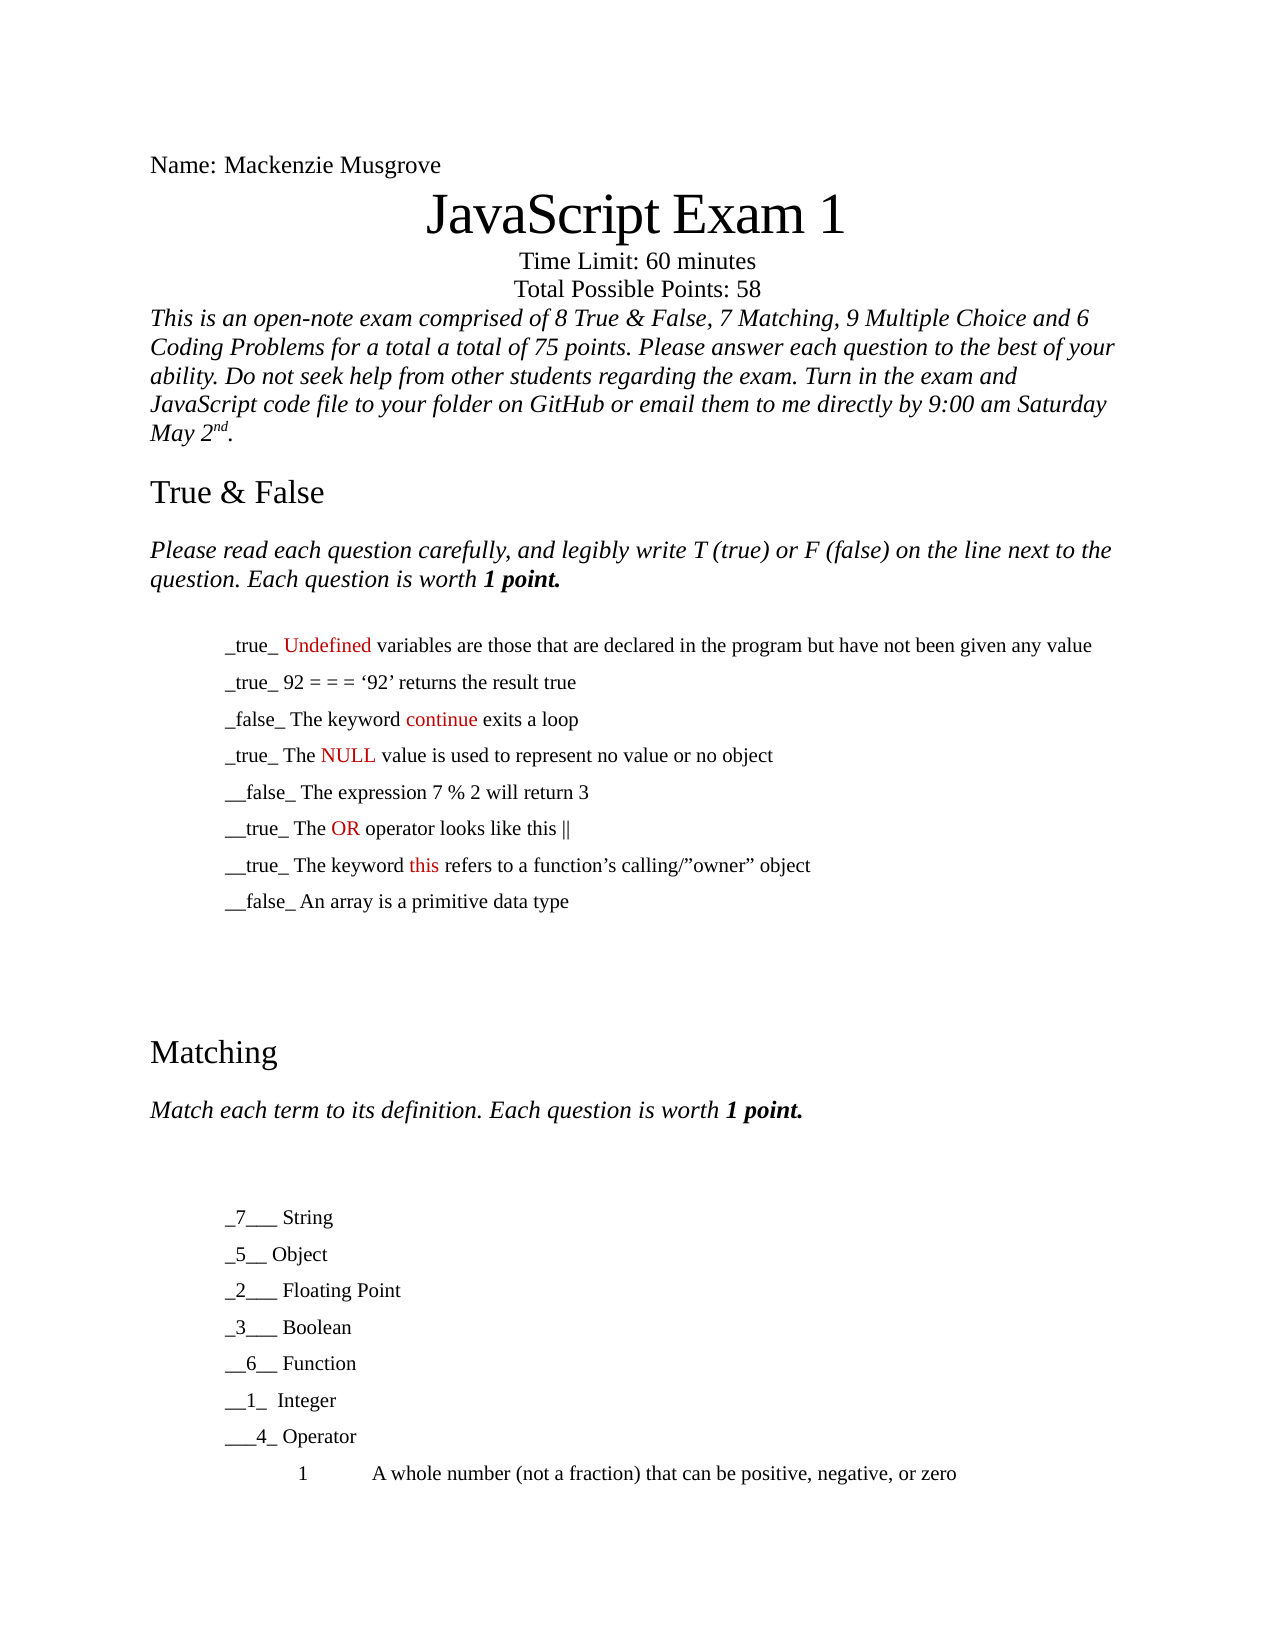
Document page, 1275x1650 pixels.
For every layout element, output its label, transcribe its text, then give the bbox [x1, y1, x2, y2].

text ___4_ Operator [225, 1428, 1125, 1452]
text _2___ Floating Point [225, 1282, 1125, 1306]
text __6__ Function [225, 1355, 1125, 1379]
text This is an open-note exam comprised of 8 True & False, 7 Matching, 9 Multiple Choice and 6 Coding Problems for a total a total of 75 points. Please answer each question to the best of your ability. Do not seek help from other students regarding the exam. Turn in the exam and JavaScript code file to your folder on GitHub or email them to me directly by 9:00 am Saturday May 2nd. [150, 303, 1125, 447]
text _true_ Undefined variables are those that are declared in the program but have not been given any value [225, 634, 1125, 658]
text _7___ String [225, 1209, 1125, 1233]
text _true_ 92 = = = ‘92’ returns the result true [225, 671, 1125, 695]
text True & False [150, 472, 1125, 510]
text __true_ The OR operator looks like this || [225, 817, 1125, 841]
text _false_ The keyword continue exits a loop [225, 707, 1125, 731]
text __false_ The expression 7 % 2 will return 3 [225, 780, 1125, 804]
text Time Limit: 60 minutes Total Possible Points: 58 [150, 246, 1125, 303]
text 1 A whole number (not a fraction) that can be positive, negative, or zero [225, 1465, 1125, 1489]
text Please read each question carefully, and legibly write T (true) or F (false) on the line next to the question. Each question is worth 1 point. [150, 535, 1125, 593]
text Name: Mackenzie Musgrove [150, 150, 1125, 179]
text JavaScript Exam 1 [150, 179, 1125, 246]
text Match each term to its definition. Each question is worth 1 point. [150, 1097, 1125, 1126]
text _true_ The NULL value is used to represent no value or no object [225, 744, 1125, 768]
text __false_ An array is a primitive data type [225, 890, 1125, 914]
text Matching [150, 1034, 1125, 1072]
text __true_ The keyword this refers to a function’s calling/”owner” object [225, 853, 1125, 878]
text _3___ Boolean [225, 1318, 1125, 1342]
text _5__ Object [225, 1245, 1125, 1269]
text __1_ Integer [225, 1392, 1125, 1416]
